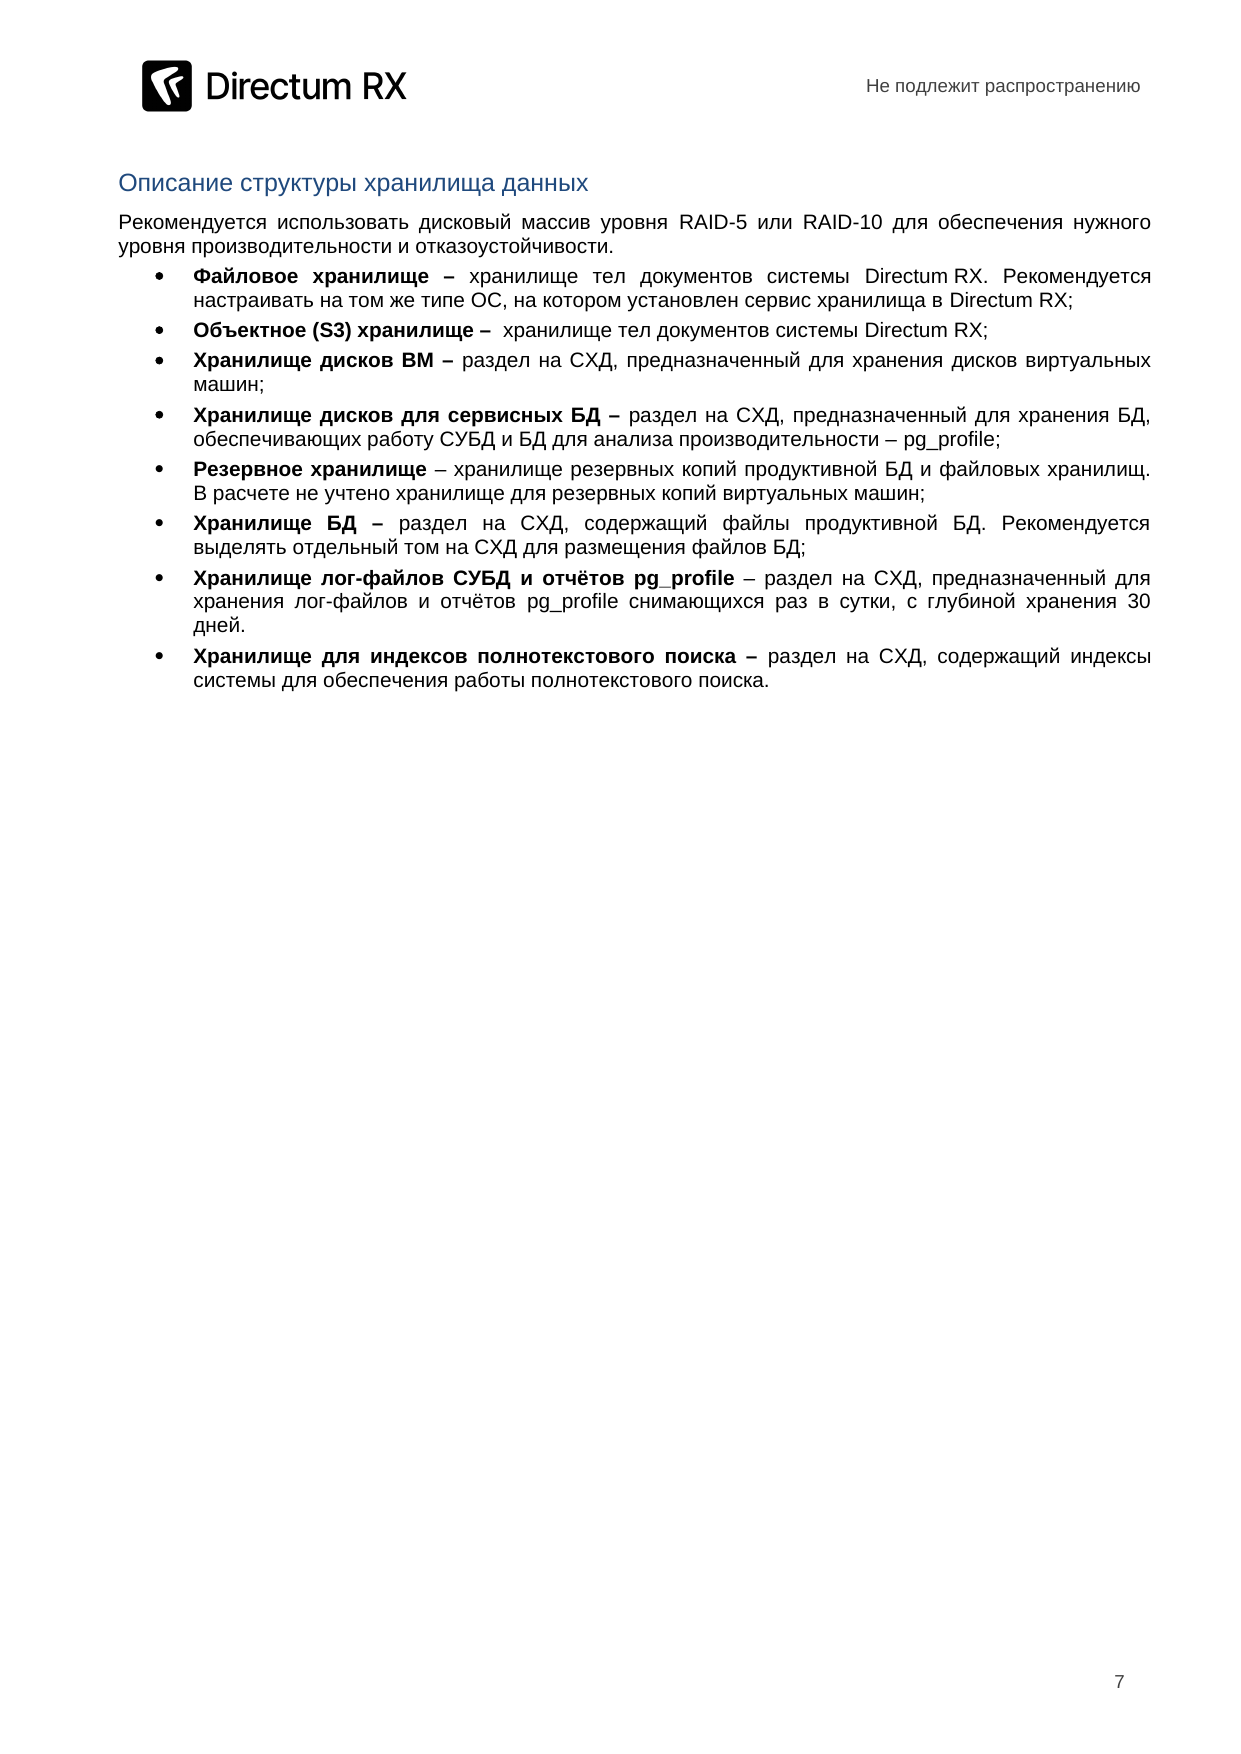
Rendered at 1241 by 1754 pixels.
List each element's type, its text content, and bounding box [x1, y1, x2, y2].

list Файловое хранилище – хранилище тел документов системы Directum RX. Рекомендуется настраивать на том же типе ОС, на котором установлен сервис хранилища в Directum RX; [156, 264, 1152, 312]
list Хранилище дисков для сервисных БД – раздел на СХД, предназначенный для хранения БД, обеспечивающих работу СУБД и БД для анализа производительности – pg_profile; [156, 402, 1152, 451]
list Резервное хранилище – хранилище резервных копий продуктивной БД и файловых хранилищ. В расчете не учтено хранилище для резервных копий виртуальных машин; [156, 457, 1152, 505]
list Хранилище дисков ВМ – раздел на СХД, предназначенный для хранения дисков виртуальных машин; [156, 348, 1152, 396]
list Хранилище для индексов полнотекстового поиска – раздел на СХД, содержащий индексы системы для обеспечения работы полнотекстового поиска. [156, 643, 1152, 692]
list Объектное (S3) хранилище – хранилище тел документов системы Directum RX; [156, 318, 1152, 342]
list Хранилище лог-файлов СУБД и отчётов pg_profile – раздел на СХД, предназначенный для хранения лог-файлов и отчётов pg_profile снимающихся раз в сутки, с глубиной хранения 30 дней. [156, 565, 1152, 637]
list Хранилище БД – раздел на СХД, содержащий файлы продуктивной БД. Рекомендуется выделять отдельный том на СХД для размещения файлов БД; [156, 511, 1152, 559]
picture [140, 59, 410, 114]
subtitle Описание структуры хранилища данных [118, 168, 1152, 197]
list Рекомендуется использовать дисковый массив уровня RAID-5 или RAID-10 для обеспечения нужного уровня производительности и отказоустойчивости. [118, 209, 1152, 257]
